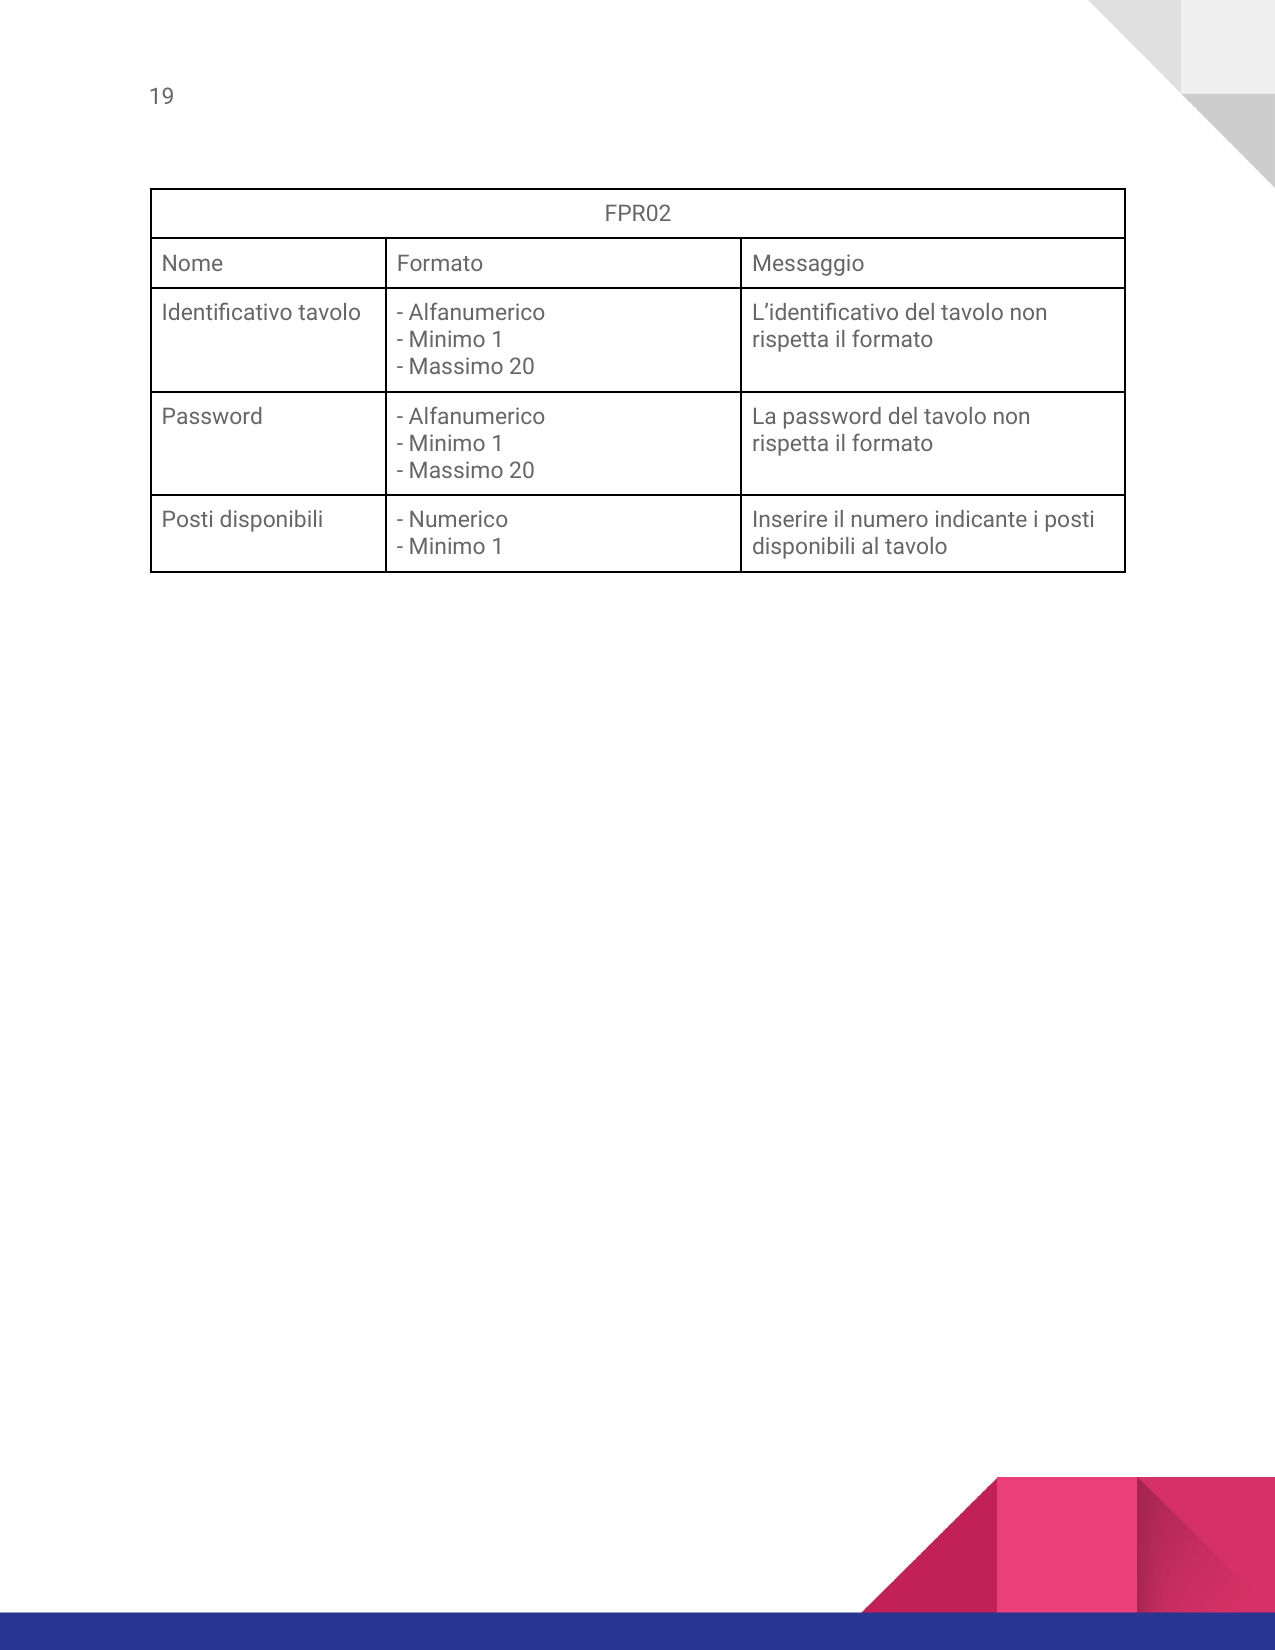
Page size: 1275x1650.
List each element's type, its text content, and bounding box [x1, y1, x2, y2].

picture [1087, 0, 1275, 188]
table_cell Password [152, 393, 385, 494]
table_cell - Numerico - Minimo 1 [387, 496, 740, 571]
table_cell L’identificativo del tavolo non rispetta il formato [742, 289, 1124, 391]
table_cell Inserire il numero indicante i posti disponibili al tavolo [742, 496, 1124, 571]
picture [0, 1475, 1275, 1650]
table_cell La password del tavolo non rispetta il formato [742, 393, 1124, 494]
table_cell - Alfanumerico - Minimo 1 - Massimo 20 [387, 289, 740, 391]
table_cell Nome [152, 239, 385, 287]
table_header FPR02 [152, 190, 1124, 237]
table_cell Posti disponibili [152, 496, 385, 571]
table_cell Formato [387, 239, 740, 287]
table_cell - Alfanumerico - Minimo 1 - Massimo 20 [387, 393, 740, 494]
table_cell Identificativo tavolo [152, 289, 385, 391]
table_cell Messaggio [742, 239, 1124, 287]
